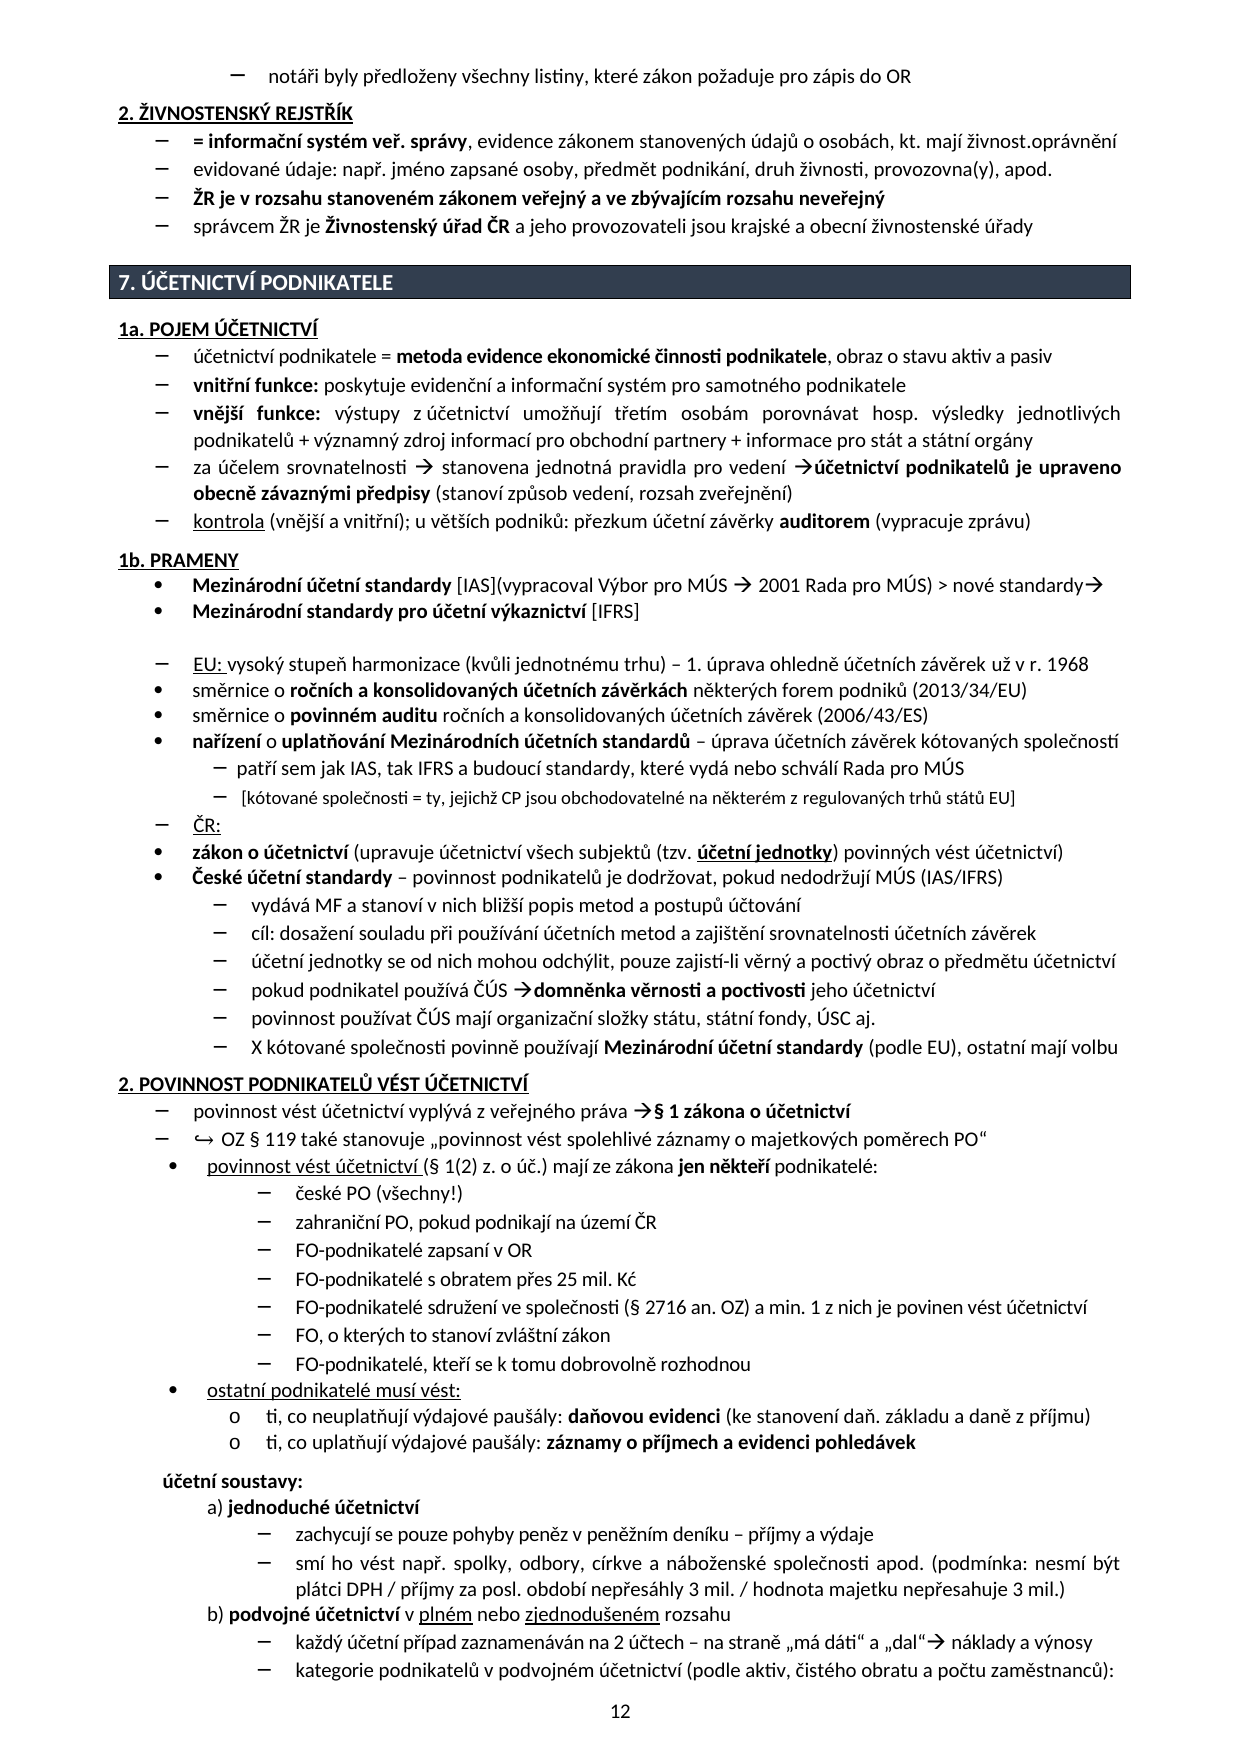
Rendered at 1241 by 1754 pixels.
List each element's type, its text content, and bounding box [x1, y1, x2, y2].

list České účetní standardy – povinnost podnikatelů je dodržovat, pokud nedodržují MÚS (IAS/IFRS) [154, 864, 1122, 890]
list ↪ OZ § 119 také stanovuje „povinnost vést spolehlivé záznamy o majetkových poměrech PO“ [156, 1124, 1122, 1153]
text 1a. POJEM ÚČETNICTVÍ [118, 316, 1122, 341]
list EU: vysoký stupeň harmonizace (kvůli jednotnému trhu) – 1. úprava ohledně účetních závěrek už v r. 1968 [156, 649, 1122, 677]
list = informační systém veř. správy, evidence zákonem stanovených údajů o osobách, kt. mají živnost.oprávnění [156, 126, 1122, 154]
list za účelem srovnatelnosti stanovena jednotná pravidla pro vedení účetnictví podnikatelů je upraveno obecně závaznými předpisy (stanoví způsob vedení, rozsah zveřejnění) [156, 452, 1122, 506]
list ostatní podnikatelé musí vést: [169, 1377, 1122, 1403]
list notáři byly předloženy všechny listiny, které zákon požaduje pro zápis do OR [231, 59, 1122, 90]
list směrnice o povinném auditu ročních a konsolidovaných účetních závěrek (2006/43/ES) [154, 703, 1122, 728]
list povinnost používat ČÚS mají organizační složky státu, státní fondy, ÚSC aj. [213, 1003, 1122, 1032]
text 2. ŽIVNOSTENSKÝ REJSTŘÍK [118, 101, 1122, 126]
list každý účetní případ zaznamenáván na 2 účtech – na straně „má dáti“ a „dal“ náklady a výnosy [258, 1627, 1122, 1656]
list FO-podnikatelé zapsaní v OR [258, 1235, 1122, 1264]
list ti, co uplatňují výdajové paušály: záznamy o příjmech a evidenci pohledávek [228, 1429, 1122, 1456]
list a) jednoduché účetnictví [207, 1494, 1122, 1519]
list vydává MF a stanoví v nich bližší popis metod a postupů účtování [213, 890, 1122, 918]
list kategorie podnikatelů v podvojném účetnictví (podle aktiv, čistého obratu a počtu zaměstnanců): [258, 1656, 1122, 1684]
list správcem ŽR je Živnostenský úřad ČR a jeho provozovateli jsou krajské a obecní živnostenské úřady [156, 211, 1122, 240]
list X kótované společnosti povinně používají Mezinárodní účetní standardy (podle EU), ostatní mají volbu [214, 1032, 1122, 1060]
list vnější funkce: výstupy z účetnictví umožňují třetím osobám porovnávat hosp. výsledky jednotlivých podnikatelů + významný zdroj informací pro obchodní partnery + informace pro stát a státní orgány [156, 398, 1122, 452]
list cíl: dosažení souladu při používání účetních metod a zajištění srovnatelnosti účetních závěrek [213, 918, 1122, 947]
text 2. POVINNOST PODNIKATELŮ VÉST ÚČETNICTVÍ [118, 1071, 1122, 1096]
list patří sem jak IAS, tak IFRS a budoucí standardy, které vydá nebo schválí Rada pro MÚS [213, 753, 1122, 782]
list pokud podnikatel používá ČÚS domněnka věrnosti a poctivosti jeho účetnictví [213, 975, 1122, 1003]
list kontrola (vnější a vnitřní); u větších podniků: přezkum účetní závěrky auditorem (vypracuje zprávu) [156, 506, 1122, 534]
list FO, o kterých to stanoví zvláštní zákon [258, 1321, 1122, 1349]
list FO-podnikatelé s obratem přes 25 mil. Kć [258, 1264, 1122, 1292]
list české PO (všechny!) [258, 1178, 1122, 1207]
text 7. ÚČETNICTVÍ PODNIKATELE [110, 266, 1130, 298]
list povinnost vést účetnictví vyplývá z veřejného práva § 1 zákona o účetnictví [156, 1096, 1122, 1124]
list FO-podnikatelé sdružení ve společnosti (§ 2716 an. OZ) a min. 1 z nich je povinen vést účetnictví [258, 1292, 1122, 1321]
list Mezinárodní standardy pro účetní výkaznictví [IFRS] [154, 598, 1122, 623]
list vnitřní funkce: poskytuje evidenční a informační systém pro samotného podnikatele [156, 370, 1122, 398]
list b) podvojné účetnictví v plném nebo zjednodušeném rozsahu [207, 1602, 1122, 1627]
list ČR: [156, 810, 1122, 839]
list FO-podnikatelé, kteří se k tomu dobrovolně rozhodnou [258, 1349, 1122, 1377]
list ti, co neuplatňují výdajové paušály: daňovou evidenci (ke stanovení daň. základu a daně z příjmu) [228, 1403, 1122, 1429]
list směrnice o ročních a konsolidovaných účetních závěrkách některých forem podniků (2013/34/EU) [154, 677, 1122, 703]
list účetní jednotky se od nich mohou odchýlit, pouze zajistí-li věrný a poctivý obraz o předmětu účetnictví [213, 947, 1122, 975]
text účetní soustavy: [162, 1468, 1122, 1494]
list [kótované společnosti = ty, jejichž CP jsou obchodovatelné na některém z regulovaných trhů států EU] [213, 782, 1122, 810]
list ŽR je v rozsahu stanoveném zákonem veřejný a ve zbývajícím rozsahu neveřejný [156, 183, 1122, 211]
list smí ho vést např. spolky, odbory, církve a náboženské společnosti apod. (podmínka: nesmí být plátci DPH / příjmy za posl. období nepřesáhly 3 mil. / hodnota majetku nepřesahuje 3 mil.) [258, 1548, 1122, 1602]
text 1b. PRAMENY [118, 547, 1122, 573]
list nařízení o uplatňování Mezinárodních účetních standardů – úprava účetních závěrek kótovaných společností [154, 728, 1122, 753]
list Mezinárodní účetní standardy [IAS](vypracoval Výbor pro MÚS 2001 Rada pro MÚS) > nové standardy [154, 573, 1122, 598]
list zahraniční PO, pokud podnikají na území ČR [258, 1207, 1122, 1235]
list evidované údaje: např. jméno zapsané osoby, předmět podnikání, druh živnosti, provozovna(y), apod. [156, 154, 1122, 183]
list účetnictví podnikatele = metoda evidence ekonomické činnosti podnikatele, obraz o stavu aktiv a pasiv [156, 341, 1122, 370]
list povinnost vést účetnictví (§ 1(2) z. o úč.) mají ze zákona jen někteří podnikatelé: [169, 1153, 1122, 1178]
list zachycují se pouze pohyby peněz v peněžním deníku – příjmy a výdaje [258, 1519, 1122, 1548]
list zákon o účetnictví (upravuje účetnictví všech subjektů (tzv. účetní jednotky) povinných vést účetnictví) [154, 839, 1122, 864]
